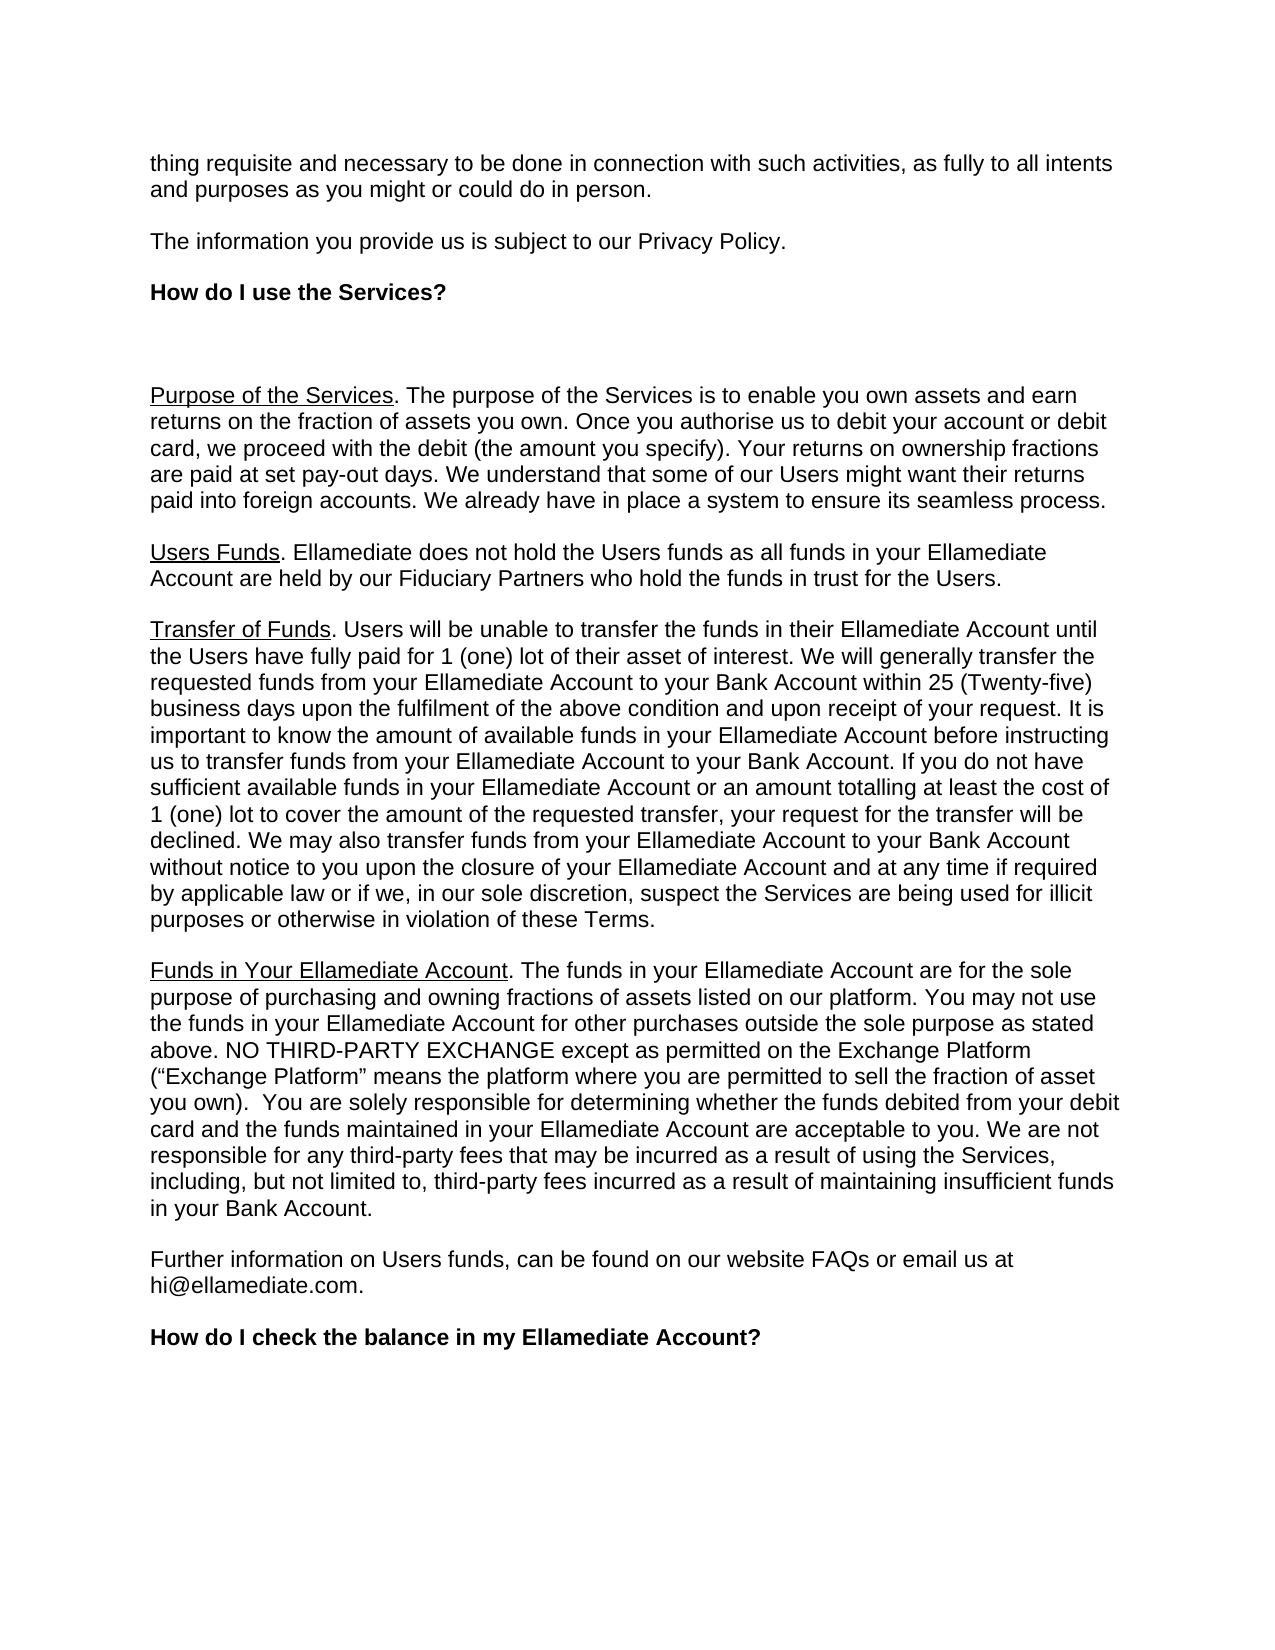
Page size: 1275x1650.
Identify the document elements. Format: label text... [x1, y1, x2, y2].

text Further information on Users funds, can be found on our website FAQs or email us at hi@ellamediate.com. [150, 1246, 1125, 1299]
text How do I check the balance in my Ellamediate Account? [150, 1324, 1125, 1350]
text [150, 150, 1125, 203]
text Purpose of the Services. The purpose of the Services is to enable you own assets and earn returns on the fraction of assets you own. Once you authorise us to debit your account or debit card, we proceed with the debit (the amount you specify). Your returns on ownership fractions are paid at set pay-out days. We understand that some of our Users might want their returns paid into foreign accounts. We already have in place a system to ensure its seamless process. [150, 382, 1125, 513]
text Users Funds. Ellamediate does not hold the Users funds as all funds in your Ellamediate Account are held by our Fiduciary Partners who hold the funds in trust for the Users. [150, 538, 1125, 591]
text The information you provide us is subject to our Privacy Policy. [150, 228, 1125, 254]
text Funds in Your Ellamediate Account. The funds in your Ellamediate Account are for the sole purpose of purchasing and owning fractions of assets listed on our platform. You may not use the funds in your Ellamediate Account for other purchases outside the sole purpose as stated above. NO THIRD-PARTY EXCHANGE except as permitted on the Exchange Platform (“Exchange Platform” means the platform where you are permitted to sell the fraction of asset you own). You are solely responsible for determining whether the funds debited from your debit card and the funds maintained in your Ellamediate Account are acceptable to you. We are not responsible for any third-party fees that may be incurred as a result of using the Services, including, but not limited to, third-party fees incurred as a result of maintaining insufficient funds in your Bank Account. [150, 957, 1125, 1221]
text Transfer of Funds. Users will be unable to transfer the funds in their Ellamediate Account until the Users have fully paid for 1 (one) lot of their asset of interest. We will generally transfer the requested funds from your Ellamediate Account to your Bank Account within 25 (Twenty-five) business days upon the fulfilment of the above condition and upon receipt of your request. It is important to know the amount of available funds in your Ellamediate Account before instructing us to transfer funds from your Ellamediate Account to your Bank Account. If you do not have sufficient available funds in your Ellamediate Account or an amount totalling at least the cost of 1 (one) lot to cover the amount of the requested transfer, your request for the transfer will be declined. We may also transfer funds from your Ellamediate Account to your Bank Account without notice to you upon the closure of your Ellamediate Account and at any time if required by applicable law or if we, in our sole discretion, suspect the Services are being used for illicit purposes or otherwise in violation of these Terms. [150, 616, 1125, 932]
text How do I use the Services? [150, 279, 1125, 305]
